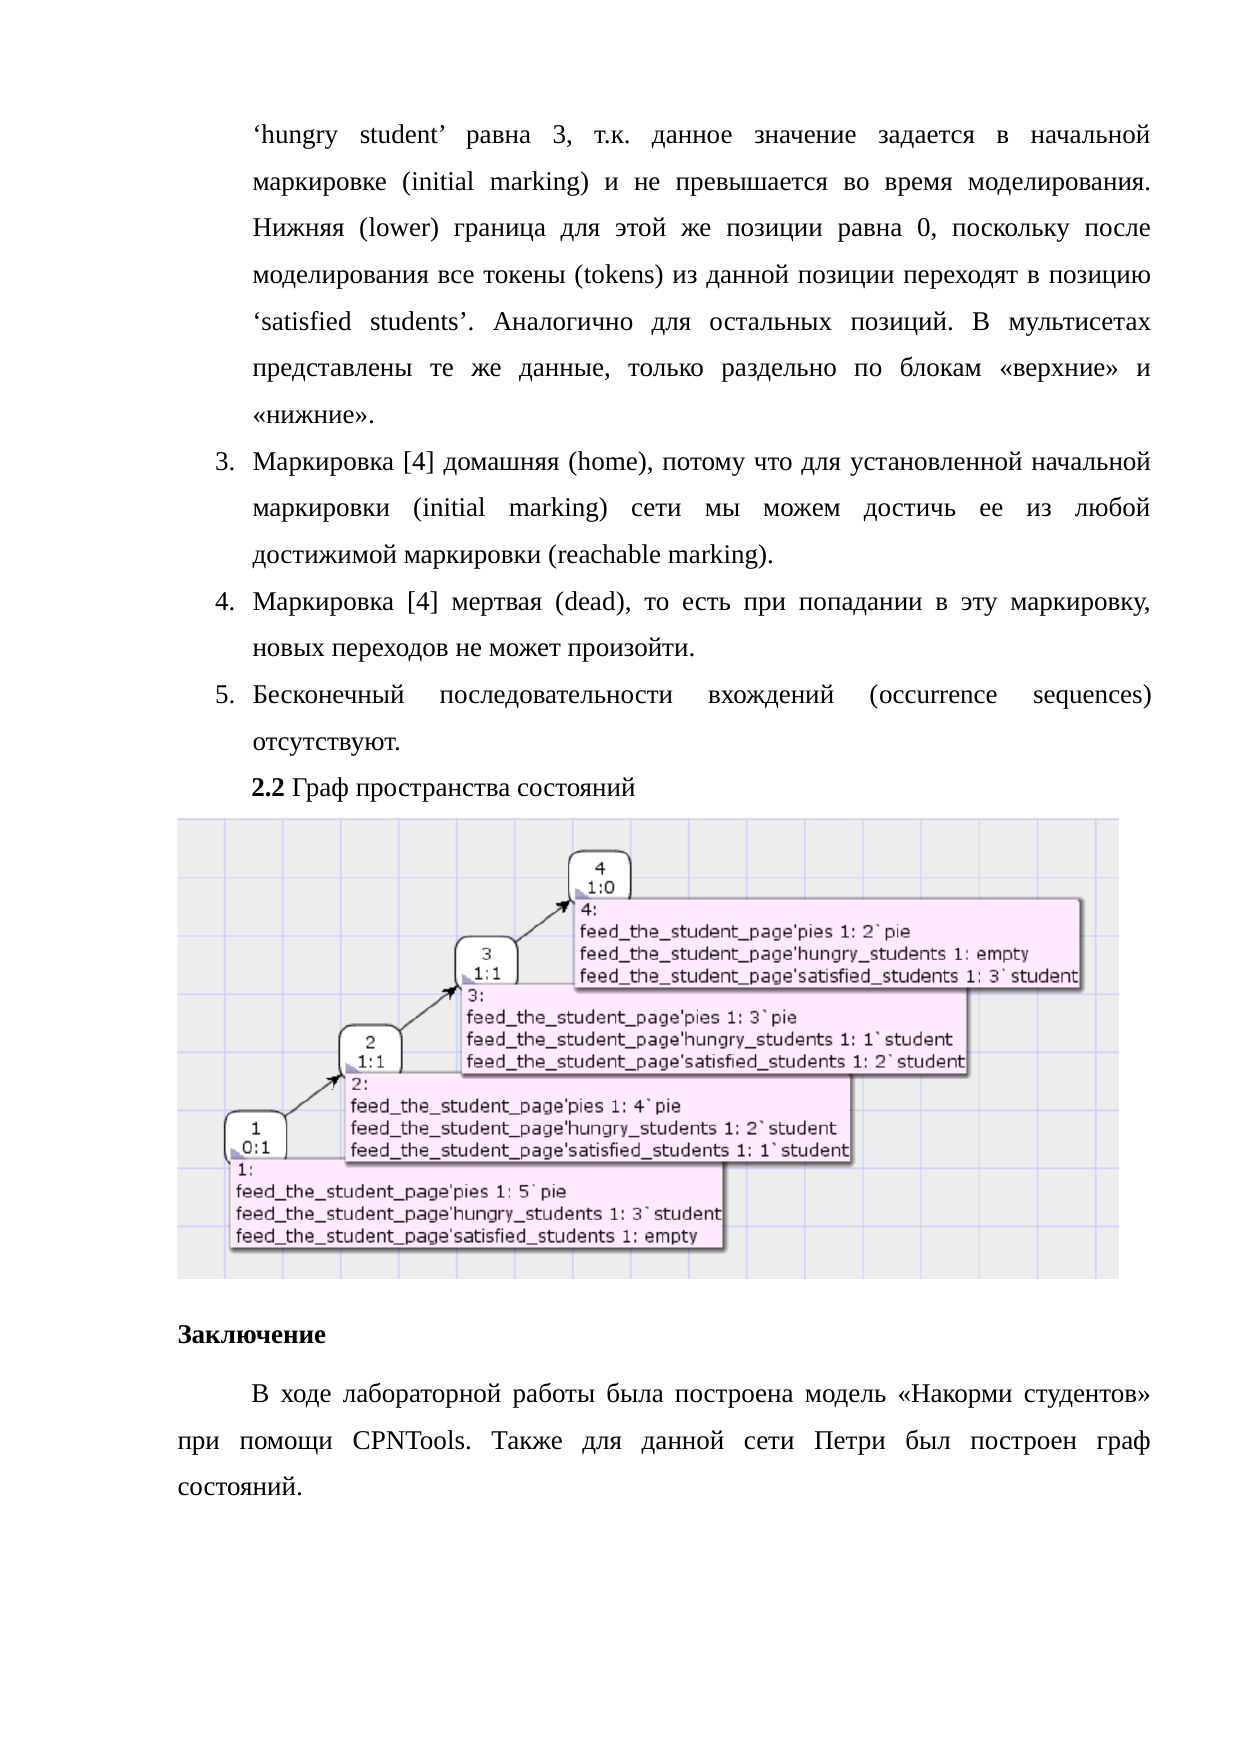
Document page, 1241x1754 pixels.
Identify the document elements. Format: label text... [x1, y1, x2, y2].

list Маркировка [4] мертвая (dead), то есть при попадании в эту маркировку, новых переходов не может произойти. [215, 585, 1152, 663]
list Бесконечный последовательности вхождений (occurrence sequences) отсутствуют. [215, 678, 1152, 756]
list Маркировка [4] домашняя (home), потому что для установленной начальной маркировки (initial marking) сети мы можем достичь ее из любой достижимой маркировки (reachable marking). [215, 445, 1152, 569]
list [215, 118, 1152, 429]
text В ходе лабораторной работы была построена модель «Накорми студентов» при помощи CPNTools. Также для данной сети Петри был построен граф состояний. [177, 1377, 1152, 1502]
picture [177, 818, 1119, 1279]
text 2.2 Граф пространства состояний [177, 771, 1152, 803]
subtitle Заключение [177, 1318, 1152, 1349]
